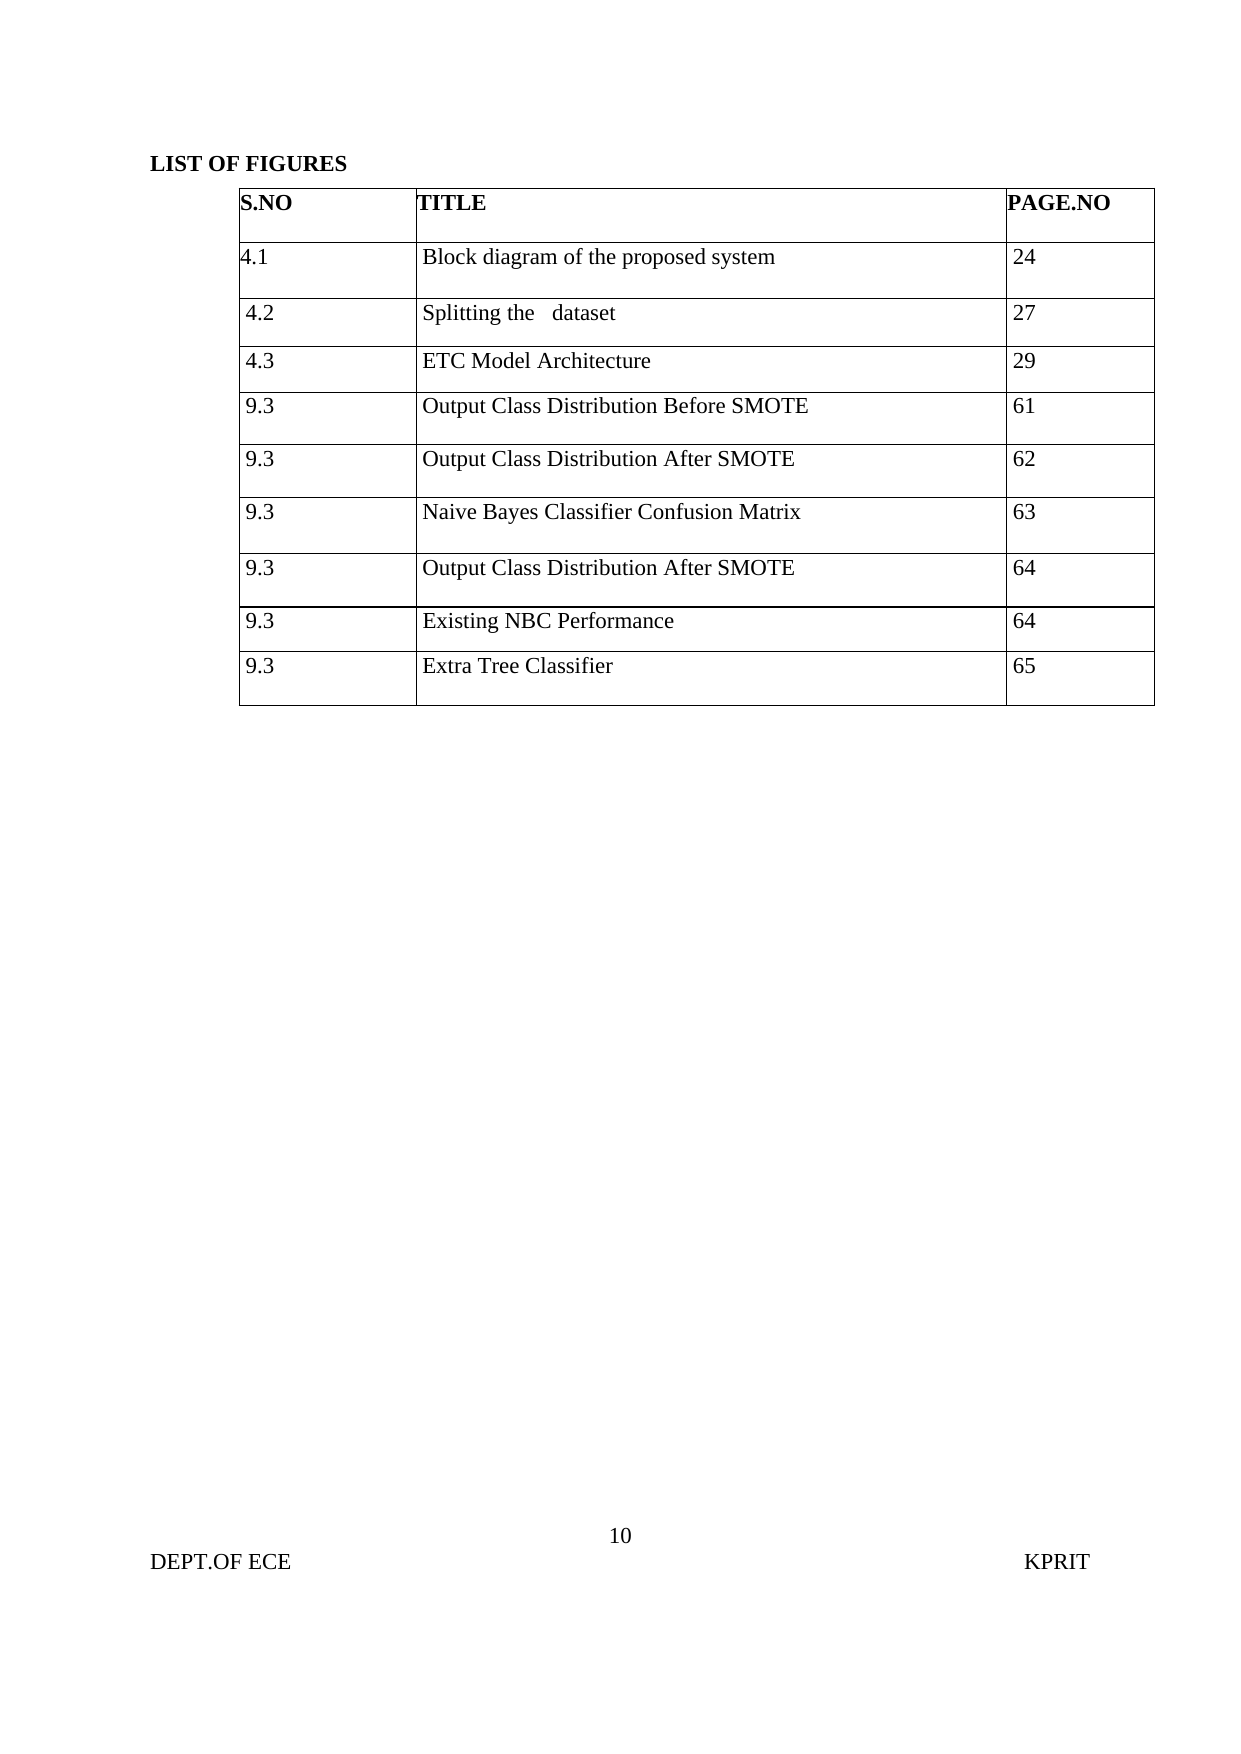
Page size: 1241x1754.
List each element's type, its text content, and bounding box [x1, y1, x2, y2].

table_cell 64 [1007, 608, 1154, 651]
table_cell 9.3 [240, 445, 416, 497]
table_cell Output Class Distribution After SMOTE [417, 554, 1006, 606]
table_cell 29 [1007, 347, 1154, 392]
table_cell 9.3 [240, 498, 416, 553]
table_header PAGE.NO [1007, 189, 1154, 242]
table_cell 9.3 [240, 554, 416, 606]
table_cell 62 [1007, 445, 1154, 497]
table_header S.NO [240, 189, 416, 242]
table_cell Existing NBC Performance [417, 608, 1006, 651]
table_cell 64 [1007, 554, 1154, 606]
text LIST OF FIGURES [150, 150, 1090, 176]
table_cell 63 [1007, 498, 1154, 553]
table_cell ETC Model Architecture [417, 347, 1006, 392]
table_header TITLE [417, 189, 1006, 242]
table_cell 9.3 [240, 652, 416, 705]
table_cell Block diagram of the proposed system [417, 243, 1006, 298]
table_cell Naive Bayes Classifier Confusion Matrix [417, 498, 1006, 553]
table_cell Output Class Distribution Before SMOTE [417, 393, 1006, 444]
table_cell 4.3 [240, 347, 416, 392]
table_cell Splitting the dataset [417, 299, 1006, 346]
table_cell 61 [1007, 393, 1154, 444]
table_cell 65 [1007, 652, 1154, 705]
table_cell 27 [1007, 299, 1154, 346]
table_cell 4.2 [240, 299, 416, 346]
table_cell Output Class Distribution After SMOTE [417, 445, 1006, 497]
table_cell 9.3 [240, 608, 416, 651]
table_cell 24 [1007, 243, 1154, 298]
table_cell 4.1 [240, 243, 416, 298]
table_cell 9.3 [240, 393, 416, 444]
table_cell Extra Tree Classifier [417, 652, 1006, 705]
